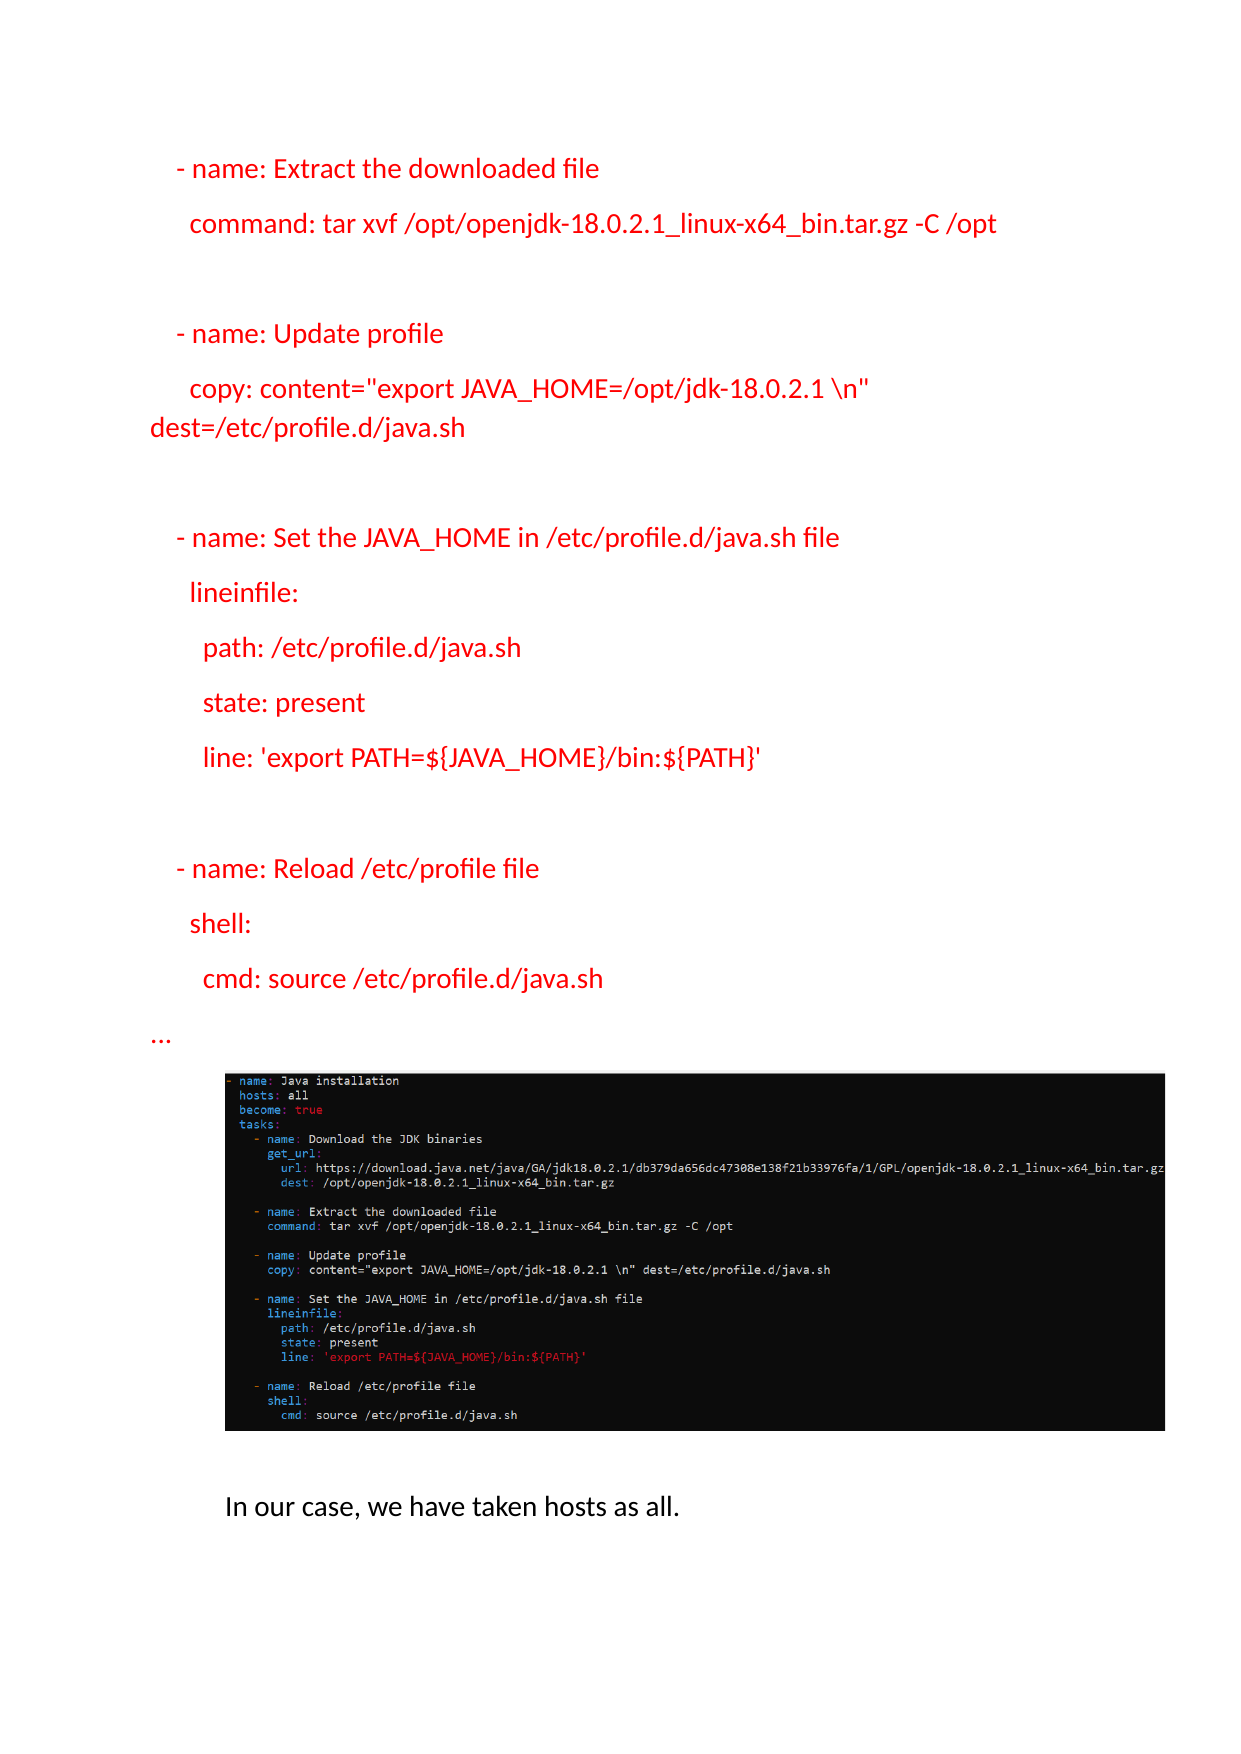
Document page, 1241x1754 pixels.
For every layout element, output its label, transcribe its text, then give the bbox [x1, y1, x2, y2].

text In our case, we have taken hosts as all. [150, 1488, 1090, 1524]
text - name: Extract the downloaded file [150, 150, 1090, 186]
text - name: Reload /etc/profile file [150, 850, 1090, 885]
text shell: [150, 905, 1090, 940]
text ... [150, 1015, 1090, 1051]
text command: tar xvf /opt/openjdk-18.0.2.1_linux-x64_bin.tar.gz -C /opt [150, 205, 1090, 241]
text lineinfile: [150, 574, 1090, 610]
text state: present [150, 684, 1090, 720]
text - name: Set the JAVA_HOME in /etc/profile.d/java.sh file [150, 519, 1090, 555]
text copy: content="export JAVA_HOME=/opt/jdk-18.0.2.1 \n" dest=/etc/profile.d/java.sh [150, 370, 1090, 444]
text line: 'export PATH=${JAVA_HOME}/bin:${PATH}' [150, 739, 1090, 775]
text cmd: source /etc/profile.d/java.sh [150, 960, 1090, 996]
text path: /etc/profile.d/java.sh [150, 629, 1090, 665]
text - name: Update profile [150, 315, 1090, 351]
picture [225, 1070, 1166, 1431]
